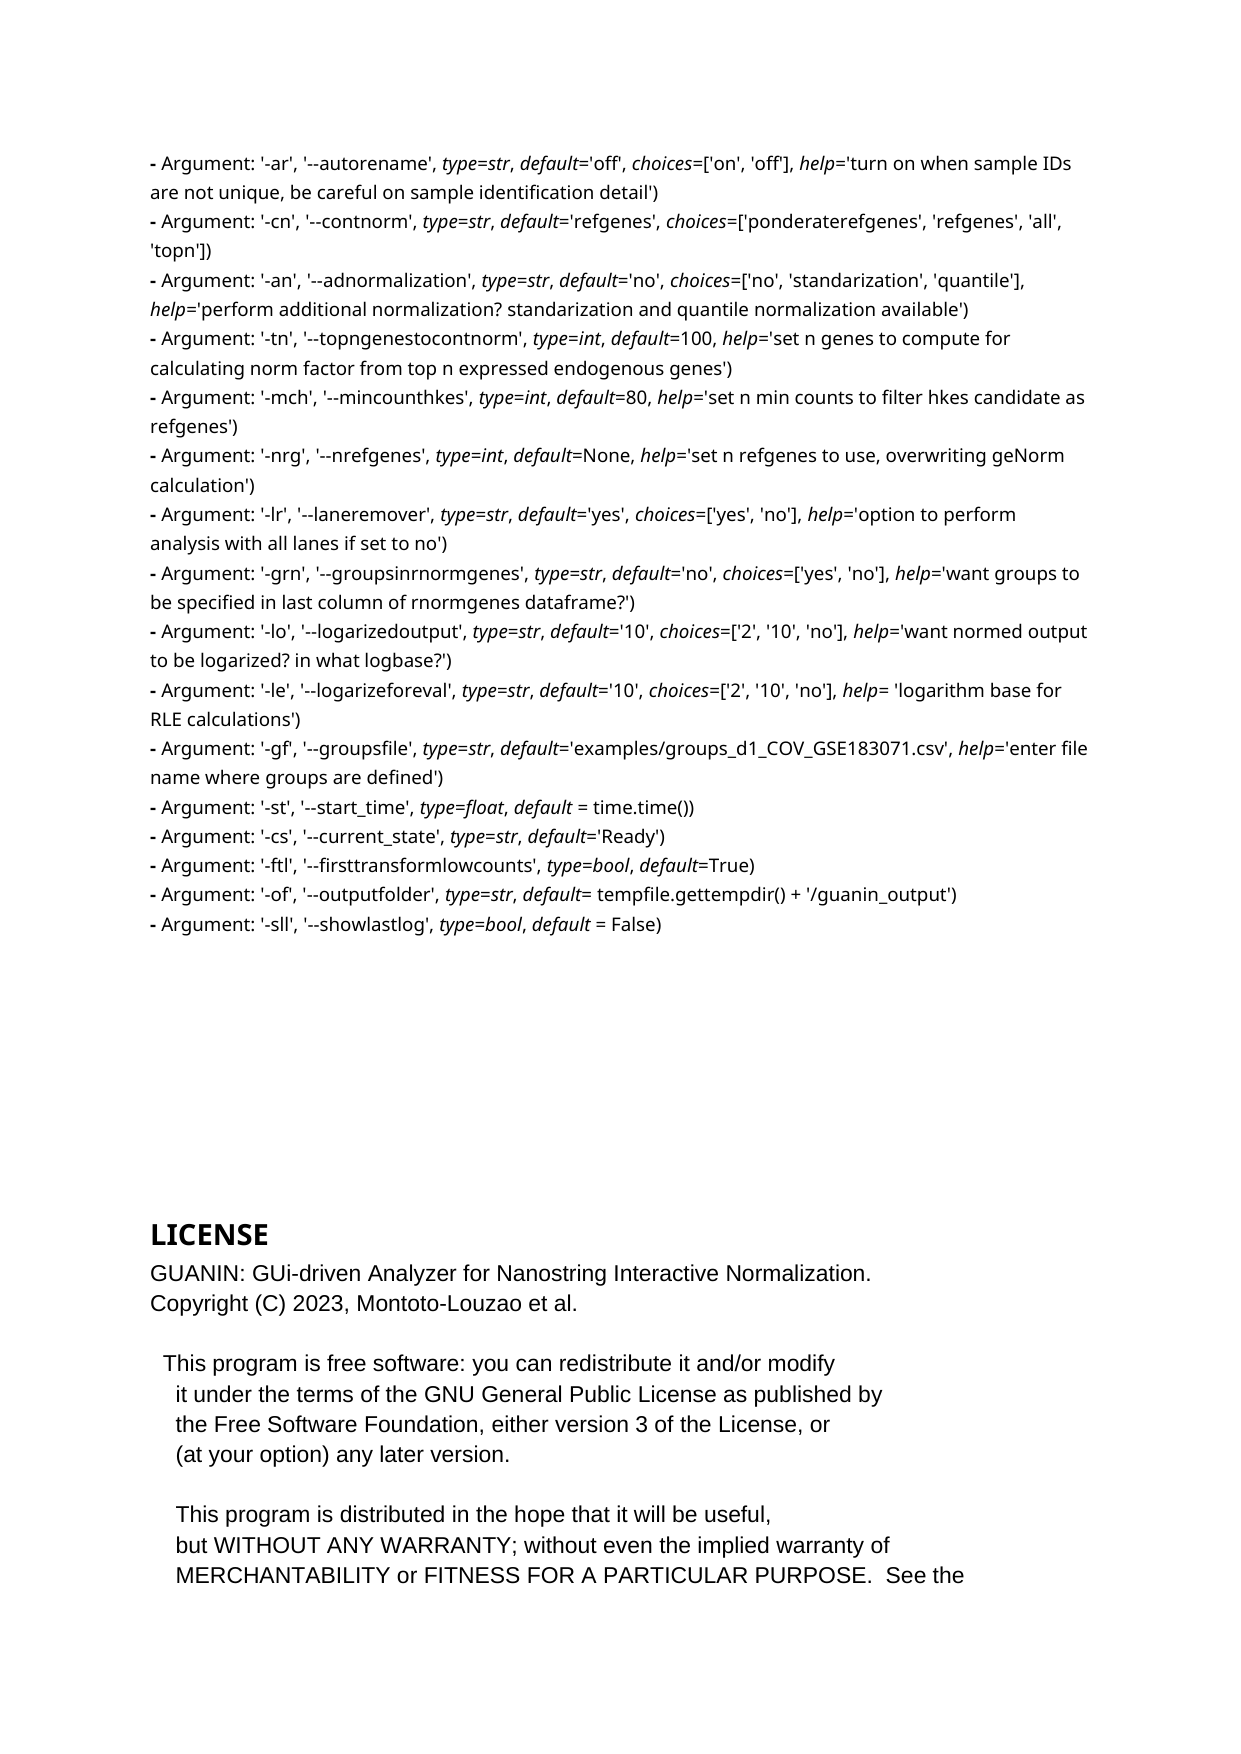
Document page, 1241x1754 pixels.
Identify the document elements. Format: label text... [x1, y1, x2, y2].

text it under the terms of the GNU General Public License as published by [150, 1381, 1090, 1407]
text (at your option) any later version. [150, 1441, 1090, 1467]
text This program is distributed in the hope that it will be useful, [150, 1501, 1090, 1528]
text MERCHANTABILITY or FITNESS FOR A PARTICULAR PURPOSE. See the [150, 1562, 1090, 1588]
text the Free Software Foundation, either version 3 of the License, or [150, 1411, 1090, 1437]
text GUANIN: GUi-driven Analyzer for Nanostring Interactive Normalization. [150, 1260, 1090, 1286]
text but WITHOUT ANY WARRANTY; without even the implied warranty of [150, 1532, 1090, 1558]
text This program is free software: you can redistribute it and/or modify [150, 1350, 1090, 1377]
text Copyright (C) 2023, Montoto-Louzao et al. [150, 1290, 1090, 1316]
text LICENSE [150, 1214, 1090, 1254]
